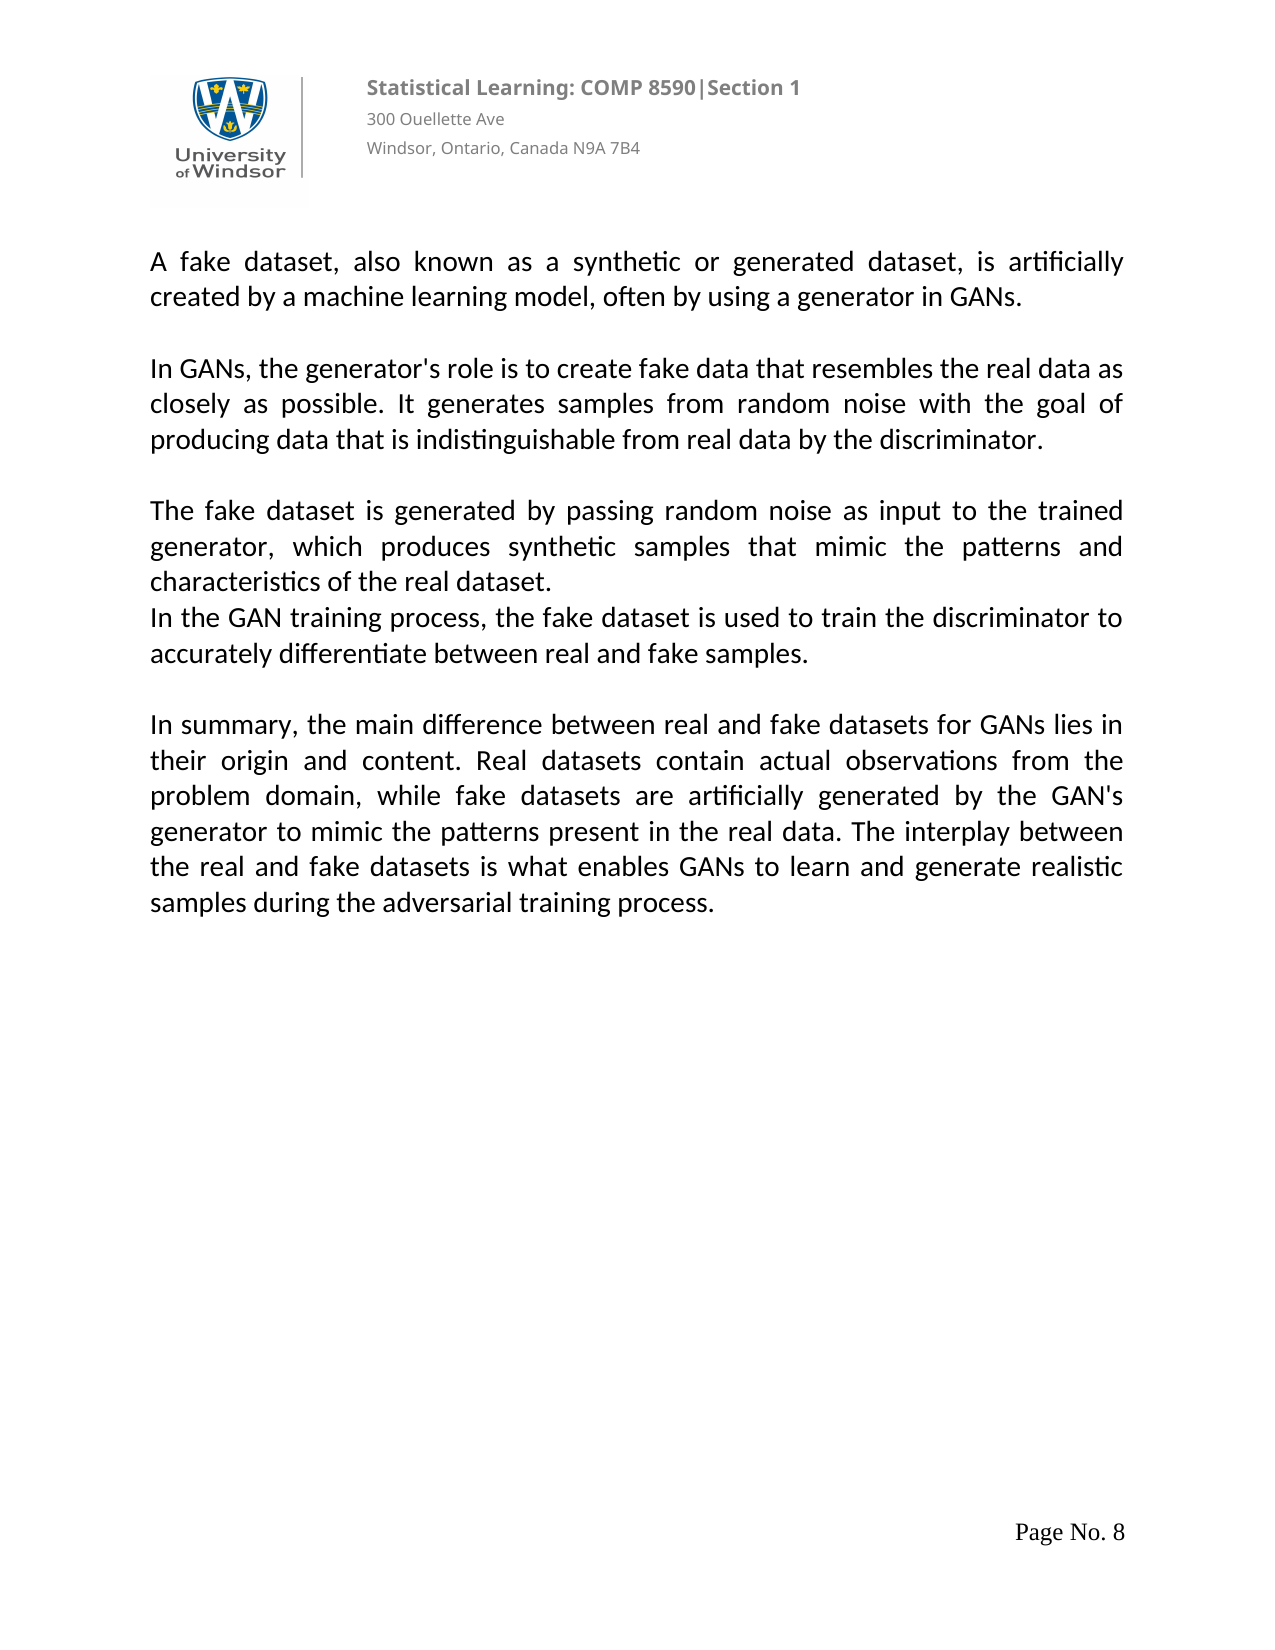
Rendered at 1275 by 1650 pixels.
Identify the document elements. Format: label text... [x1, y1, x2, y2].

text In summary, the main difference between real and fake datasets for GANs lies in their origin and content. Real datasets contain actual observations from the problem domain, while fake datasets are artificially generated by the GAN's generator to mimic the patterns present in the real data. The interplay between the real and fake datasets is what enables GANs to learn and generate realistic samples during the adversarial training process. [150, 706, 1125, 920]
text In GANs, the generator's role is to create fake data that resembles the real data as closely as possible. It generates samples from random noise with the goal of producing data that is indistinguishable from real data by the discriminator. [150, 350, 1125, 457]
text The fake dataset is generated by passing random noise as input to the trained generator, which produces synthetic samples that mimic the patterns and characteristics of the real dataset. [150, 492, 1125, 599]
text In the GAN training process, the fake dataset is used to train the discriminator to accurately differentiate between real and fake samples. [150, 599, 1125, 670]
text A fake dataset, also known as a synthetic or generated dataset, is artificially created by a machine learning model, often by using a generator in GANs. [150, 243, 1125, 314]
picture [150, 75, 309, 208]
